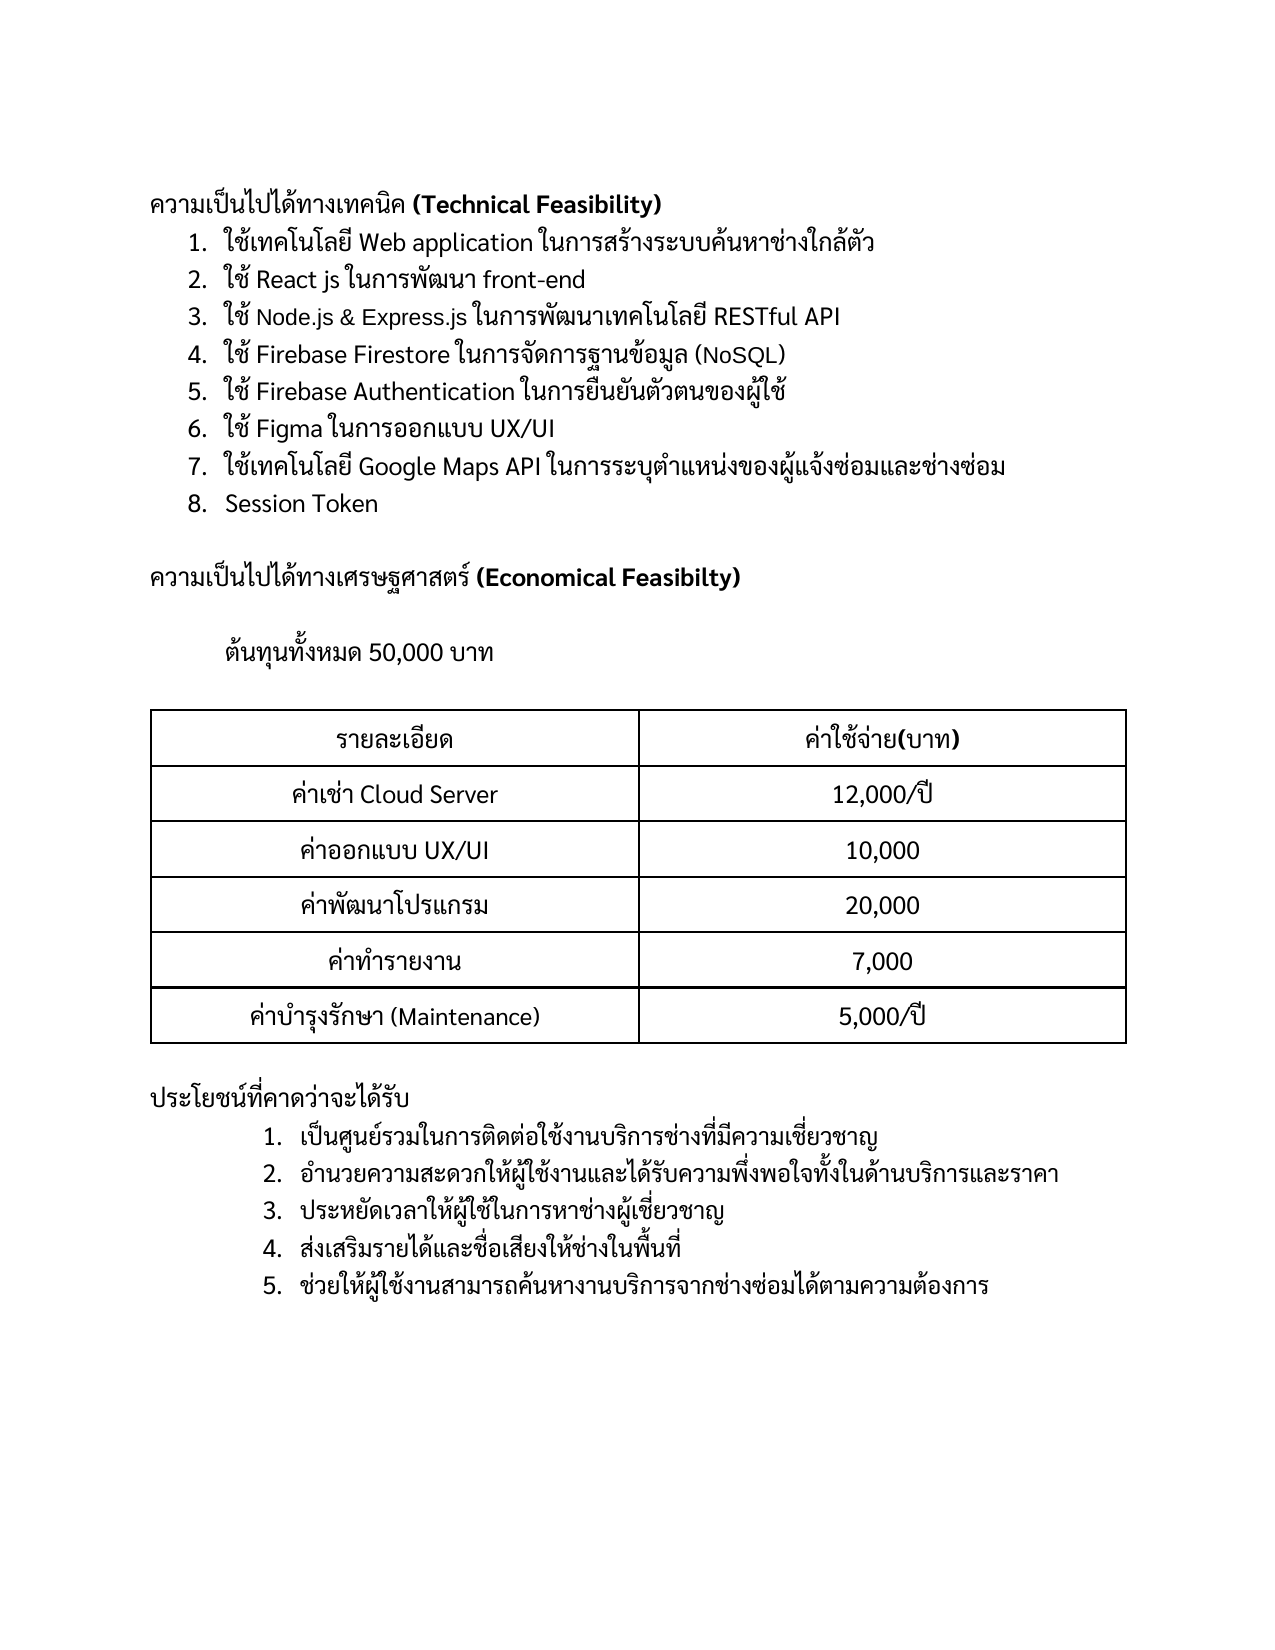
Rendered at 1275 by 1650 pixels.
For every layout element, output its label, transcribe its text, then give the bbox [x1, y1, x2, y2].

table_header รายละเอียด [152, 711, 638, 765]
list ส่งเสริมรายได้และชื่อเสียงให้ช่างในพื้นที่ [262, 1230, 1125, 1263]
table_cell ค่าพัฒนาโปรแกรม [152, 878, 638, 931]
table_cell ค่าบำรุงรักษา (Maintenance) [152, 989, 638, 1042]
table_header ค่าใช้จ่าย(บาท) [640, 711, 1125, 765]
list ช่วยให้ผู้ใช้งานสามารถค้นหางานบริการจากช่างซ่อมได้ตามความต้องการ [262, 1268, 1125, 1300]
table_cell 20,000 [640, 878, 1125, 931]
list ใช้เทคโนโลยี Web application ในการสร้างระบบค้นหาช่างใกล้ตัว [187, 224, 1125, 257]
text ต้นทุนทั้งหมด 50,000 บาท [150, 635, 1125, 667]
list ใช้ React js ในการพัฒนา front-end [187, 262, 1125, 294]
list ใช้ Firebase Authentication ในการยืนยันตัวตนของผู้ใช้ [187, 374, 1125, 406]
list ใช้ Node.js & Express.js ในการพัฒนาเทคโนโลยี RESTful API [187, 299, 1125, 332]
table_cell 5,000/ปี [640, 989, 1125, 1042]
list ใช้ Firebase Firestore ในการจัดการฐานข้อมูล (NoSQL) [187, 336, 1125, 369]
table_cell ค่าออกแบบ UX/UI [152, 822, 638, 876]
table_cell ค่าทำรายงาน [152, 933, 638, 986]
list ใช้ Figma ในการออกแบบ UX/UI [187, 411, 1125, 443]
list เป็นศูนย์รวมในการติดต่อใช้งานบริการช่างที่มีความเชี่ยวชาญ [262, 1118, 1125, 1151]
text ความเป็นไปได้ทางเทคนิค (Technical Feasibility) [150, 187, 1125, 220]
table_cell 7,000 [640, 933, 1125, 986]
text ความเป็นไปได้ทางเศรษฐศาสตร์ (Economical Feasibilty) [150, 560, 1125, 593]
table_cell ค่าเช่า Cloud Server [152, 767, 638, 820]
list อำนวยความสะดวกให้ผู้ใช้งานและได้รับความพึ่งพอใจทั้งในด้านบริการและราคา [262, 1156, 1125, 1188]
list ใช้เทคโนโลยี Google Maps API ในการระบุตำแหน่งของผู้แจ้งซ่อมและช่างซ่อม [187, 448, 1125, 481]
table_cell 12,000/ปี [640, 767, 1125, 820]
table_cell 10,000 [640, 822, 1125, 876]
list ประหยัดเวลาให้ผู้ใช้ในการหาช่างผู้เชี่ยวชาญ [262, 1193, 1125, 1226]
text ประโยชน์ที่คาดว่าจะได้รับ [150, 1081, 1125, 1114]
list Session Token [187, 486, 1125, 518]
